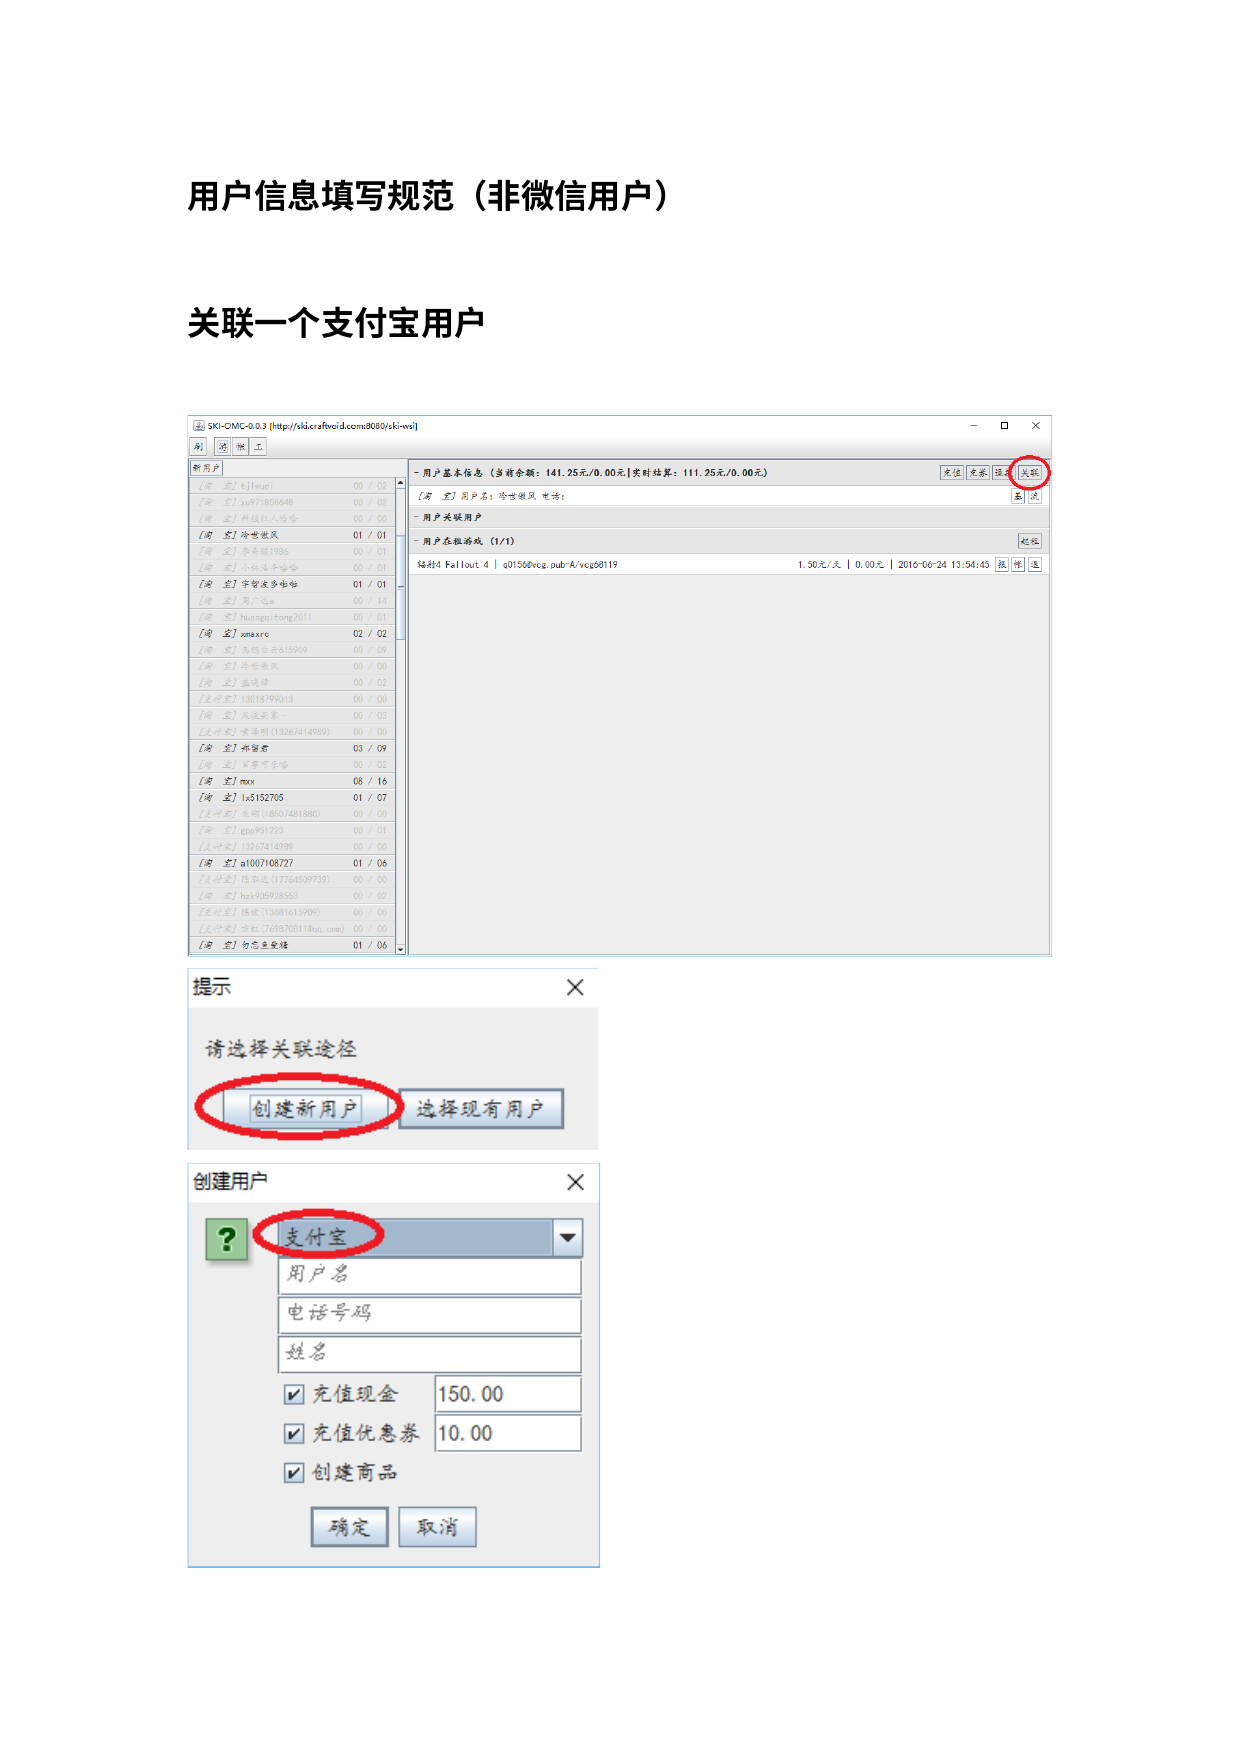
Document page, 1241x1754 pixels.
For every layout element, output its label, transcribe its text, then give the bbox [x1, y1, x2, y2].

picture [187, 415, 1052, 957]
picture [187, 968, 599, 1150]
picture [187, 1163, 600, 1568]
subtitle 用户信息填写规范（非微信用户） [187, 162, 1053, 227]
subtitle 关联一个支付宝用户 [187, 289, 1053, 354]
